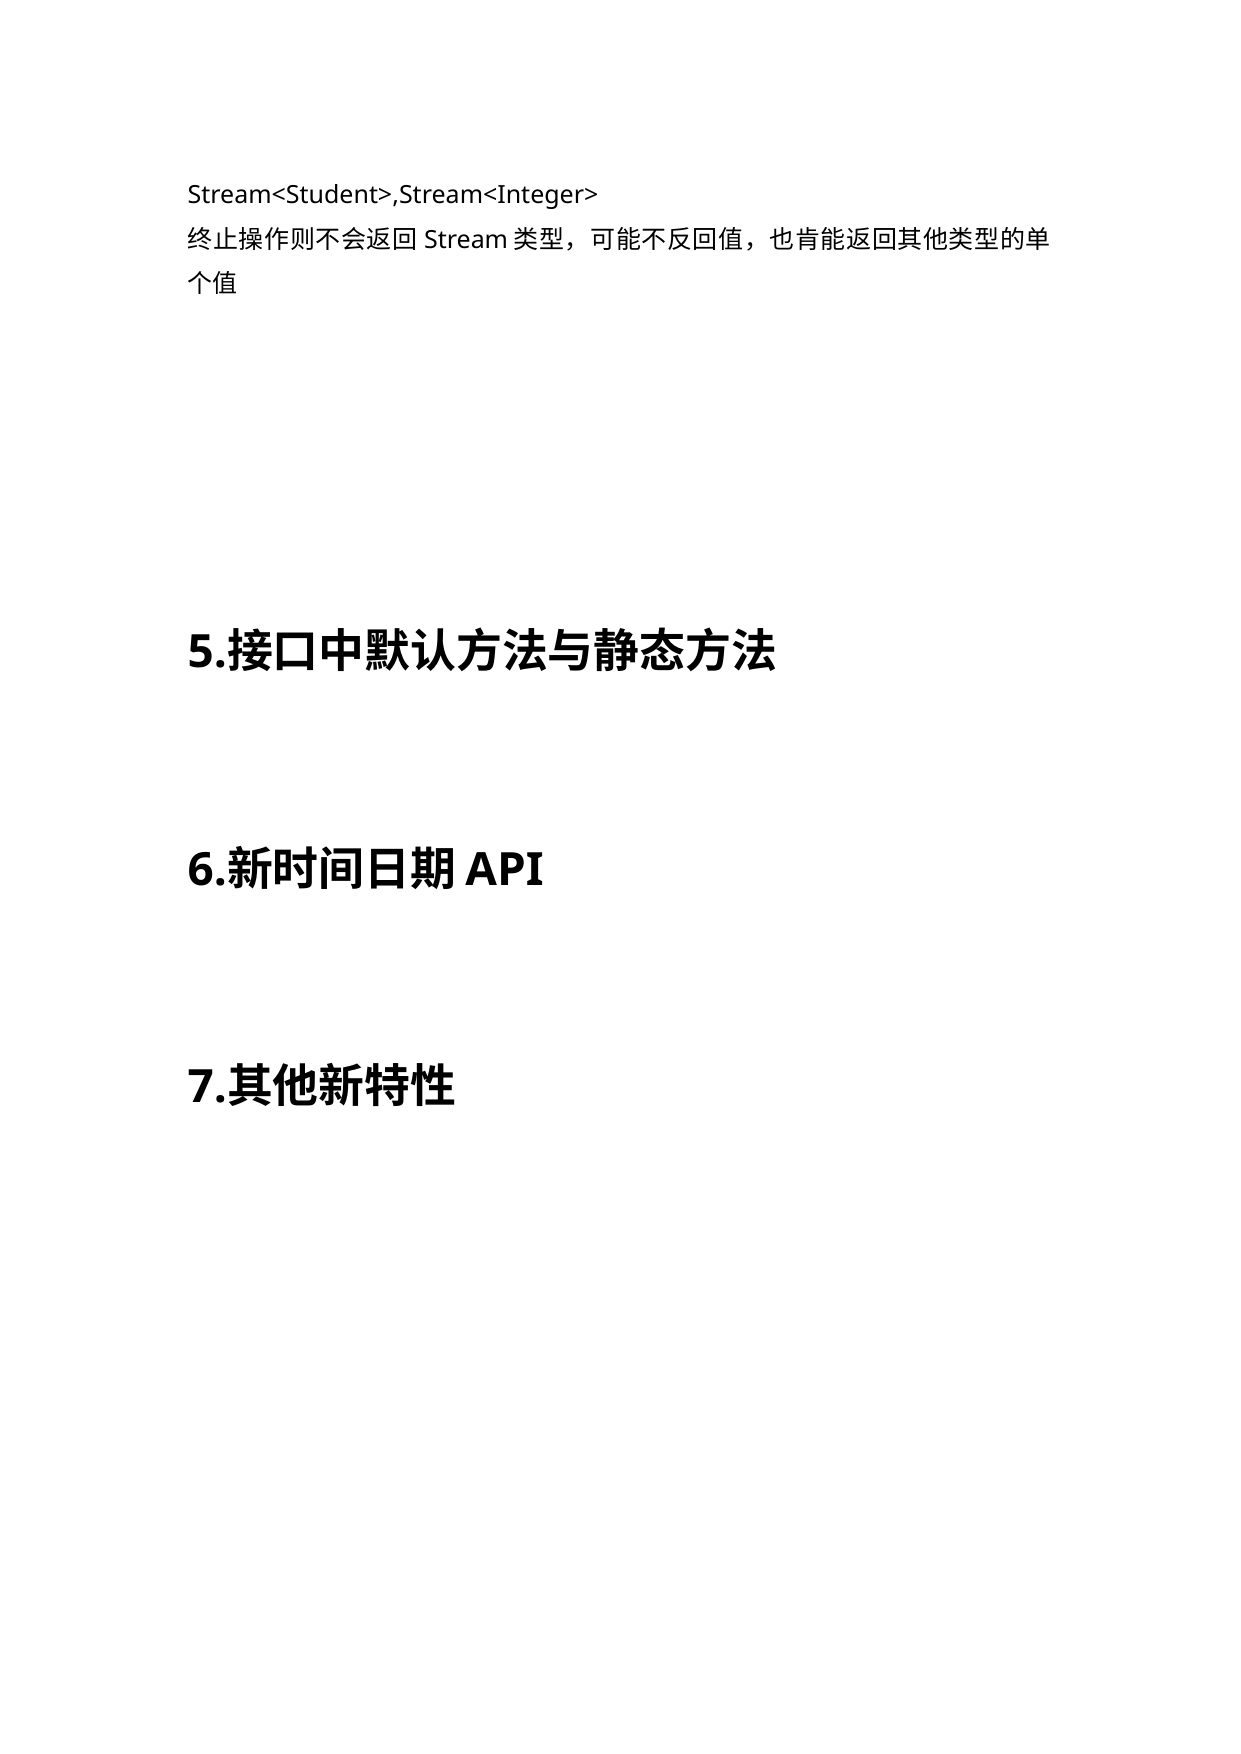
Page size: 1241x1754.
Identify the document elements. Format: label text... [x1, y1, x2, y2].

subtitle 6.新时间日期API [187, 821, 1053, 909]
text 中间操作都会返回一个Stream对象。比如说返回Stream<Student>,Stream<Integer> [187, 172, 1053, 216]
subtitle 7.其他新特性 [187, 1038, 1053, 1127]
text 终止操作则不会返回Stream类型，可能不反回值，也肯能返回其他类型的单个值 [187, 216, 1053, 304]
subtitle 5.接口中默认方法与静态方法 [187, 604, 1053, 692]
